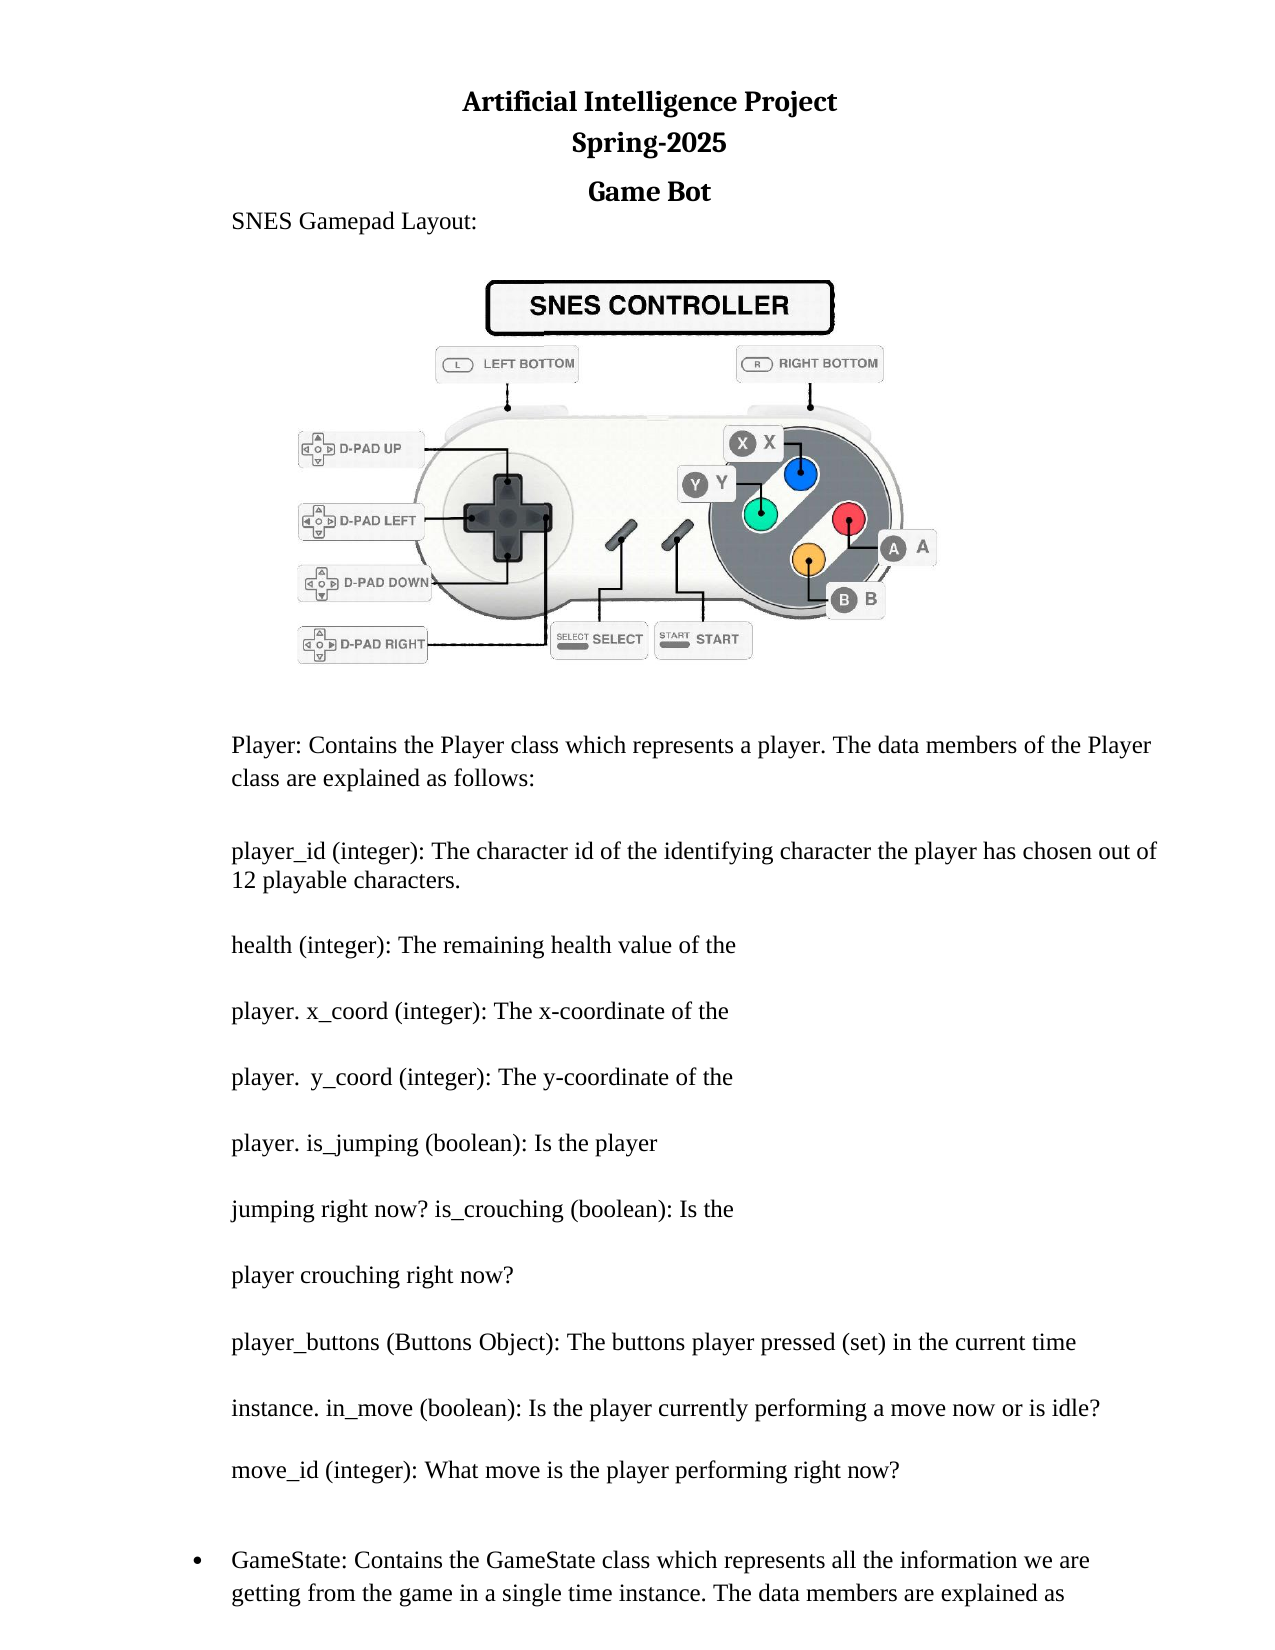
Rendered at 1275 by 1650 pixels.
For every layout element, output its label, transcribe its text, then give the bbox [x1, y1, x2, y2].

text Player: Contains the Player class which represents a player. The data members of the Player class are explained as follows: [231, 730, 1162, 792]
picture [297, 280, 954, 697]
text player_buttons (Buttons Object): The buttons player pressed (set) in the current time instance. in_move (boolean): Is the player currently performing a move now or is idle? [231, 1327, 1114, 1421]
text move_id (integer): What move is the player performing right now? [231, 1459, 1162, 1483]
text player_id (integer): The character id of the identifying character the player has chosen out of 12 playable characters. [231, 836, 1162, 894]
text health (integer): The remaining health value of the player. x_coord (integer): The x-coordinate of the player. y_coord (integer): The y-coordinate of the player. is_jumping (boolean): Is the player jumping right now? is_crouching (boolean): Is the player crouching right now? [231, 930, 741, 1289]
text SNES Gamepad Layout: [231, 206, 1162, 235]
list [194, 1545, 1093, 1606]
